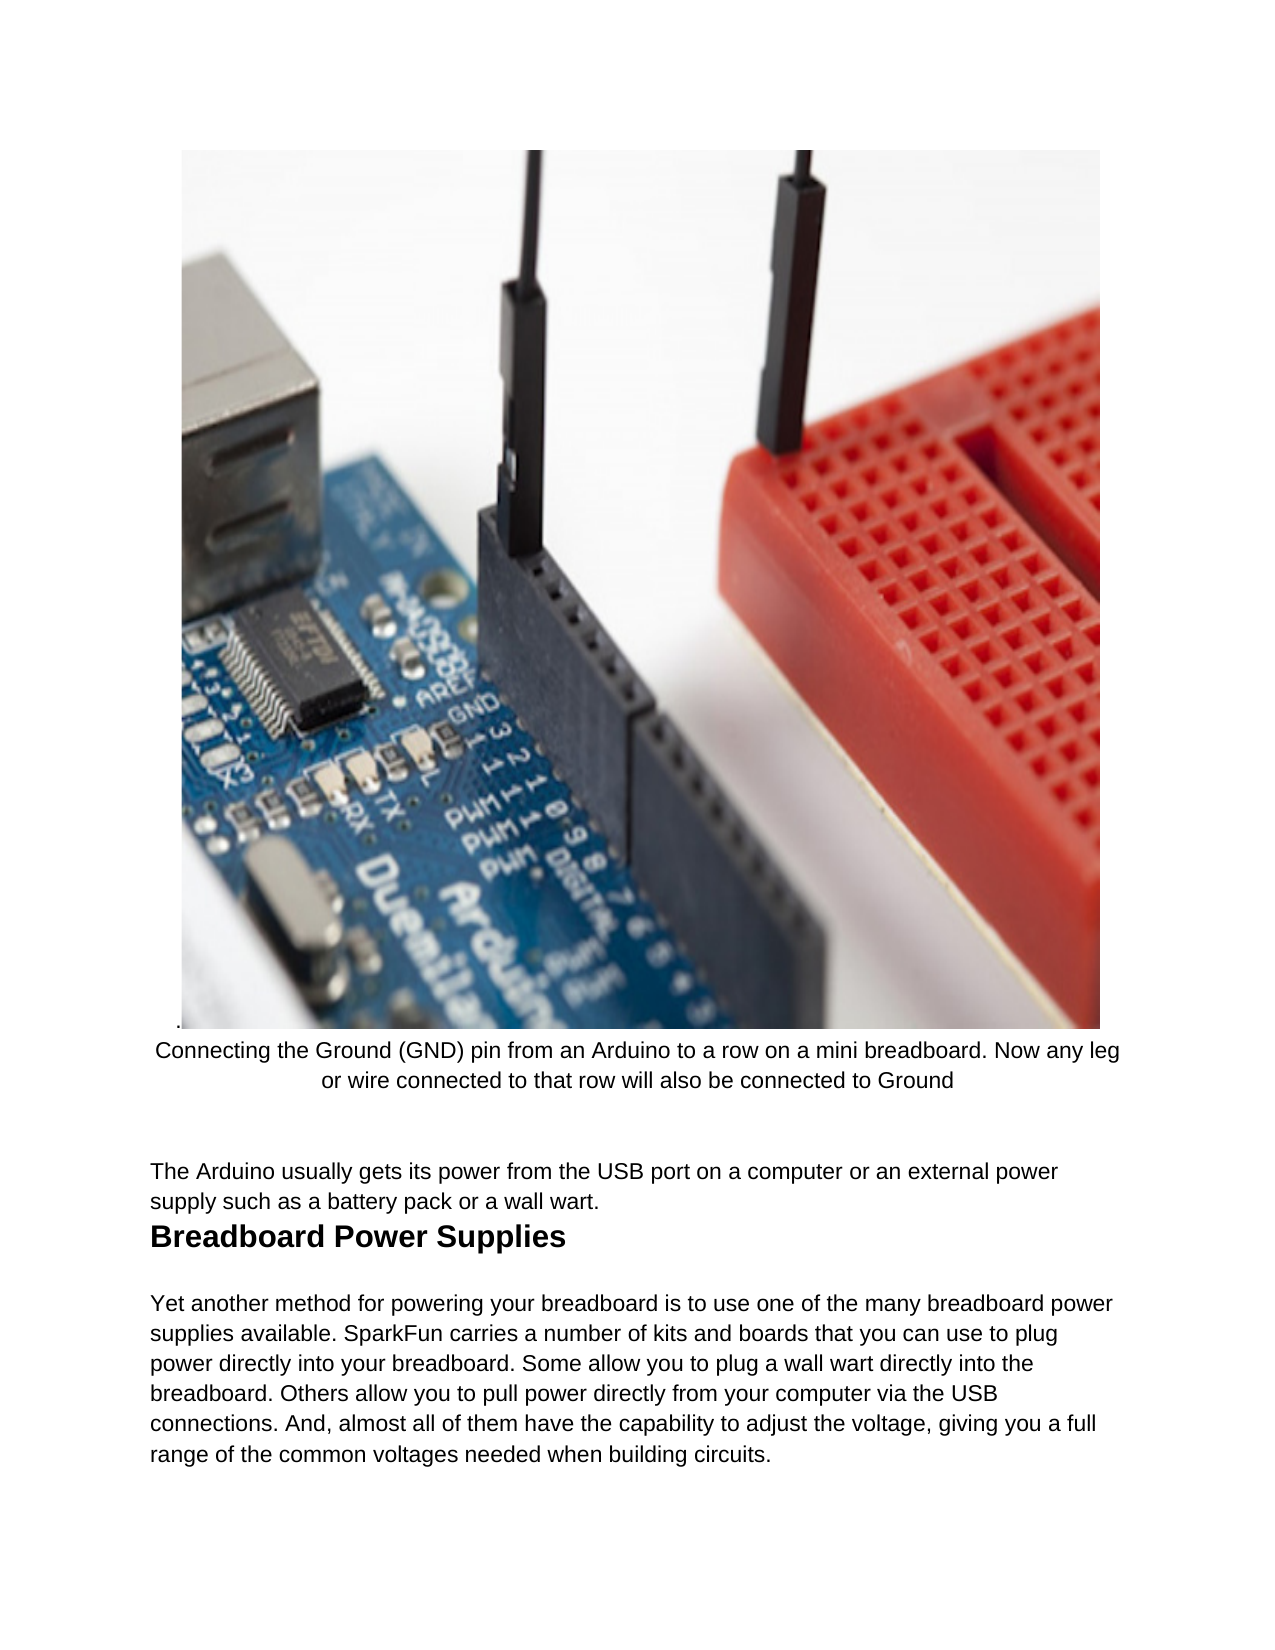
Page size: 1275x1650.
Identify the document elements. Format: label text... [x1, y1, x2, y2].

text The Arduino usually gets its power from the USB port on a computer or an external power supply such as a battery pack or a wall wart. [150, 1158, 1125, 1214]
text Breadboard Power Supplies [150, 1218, 1125, 1254]
text Yet another method for powering your breadboard is to use one of the many breadboard power supplies available. SparkFun carries a number of kits and boards that you can use to plug power directly into your breadboard. Some allow you to plug a wall wart directly into the breadboard. Others allow you to pull power directly from your computer via the USB connections. And, almost all of them have the capability to adjust the voltage, giving you a full range of the common voltages needed when building circuits. [150, 1289, 1125, 1467]
picture [181, 150, 1100, 1029]
text Connecting the Ground (GND) pin from an Arduino to a row on a mini breadboard. Now any leg or wire connected to that row will also be connected to Ground [150, 1037, 1125, 1093]
